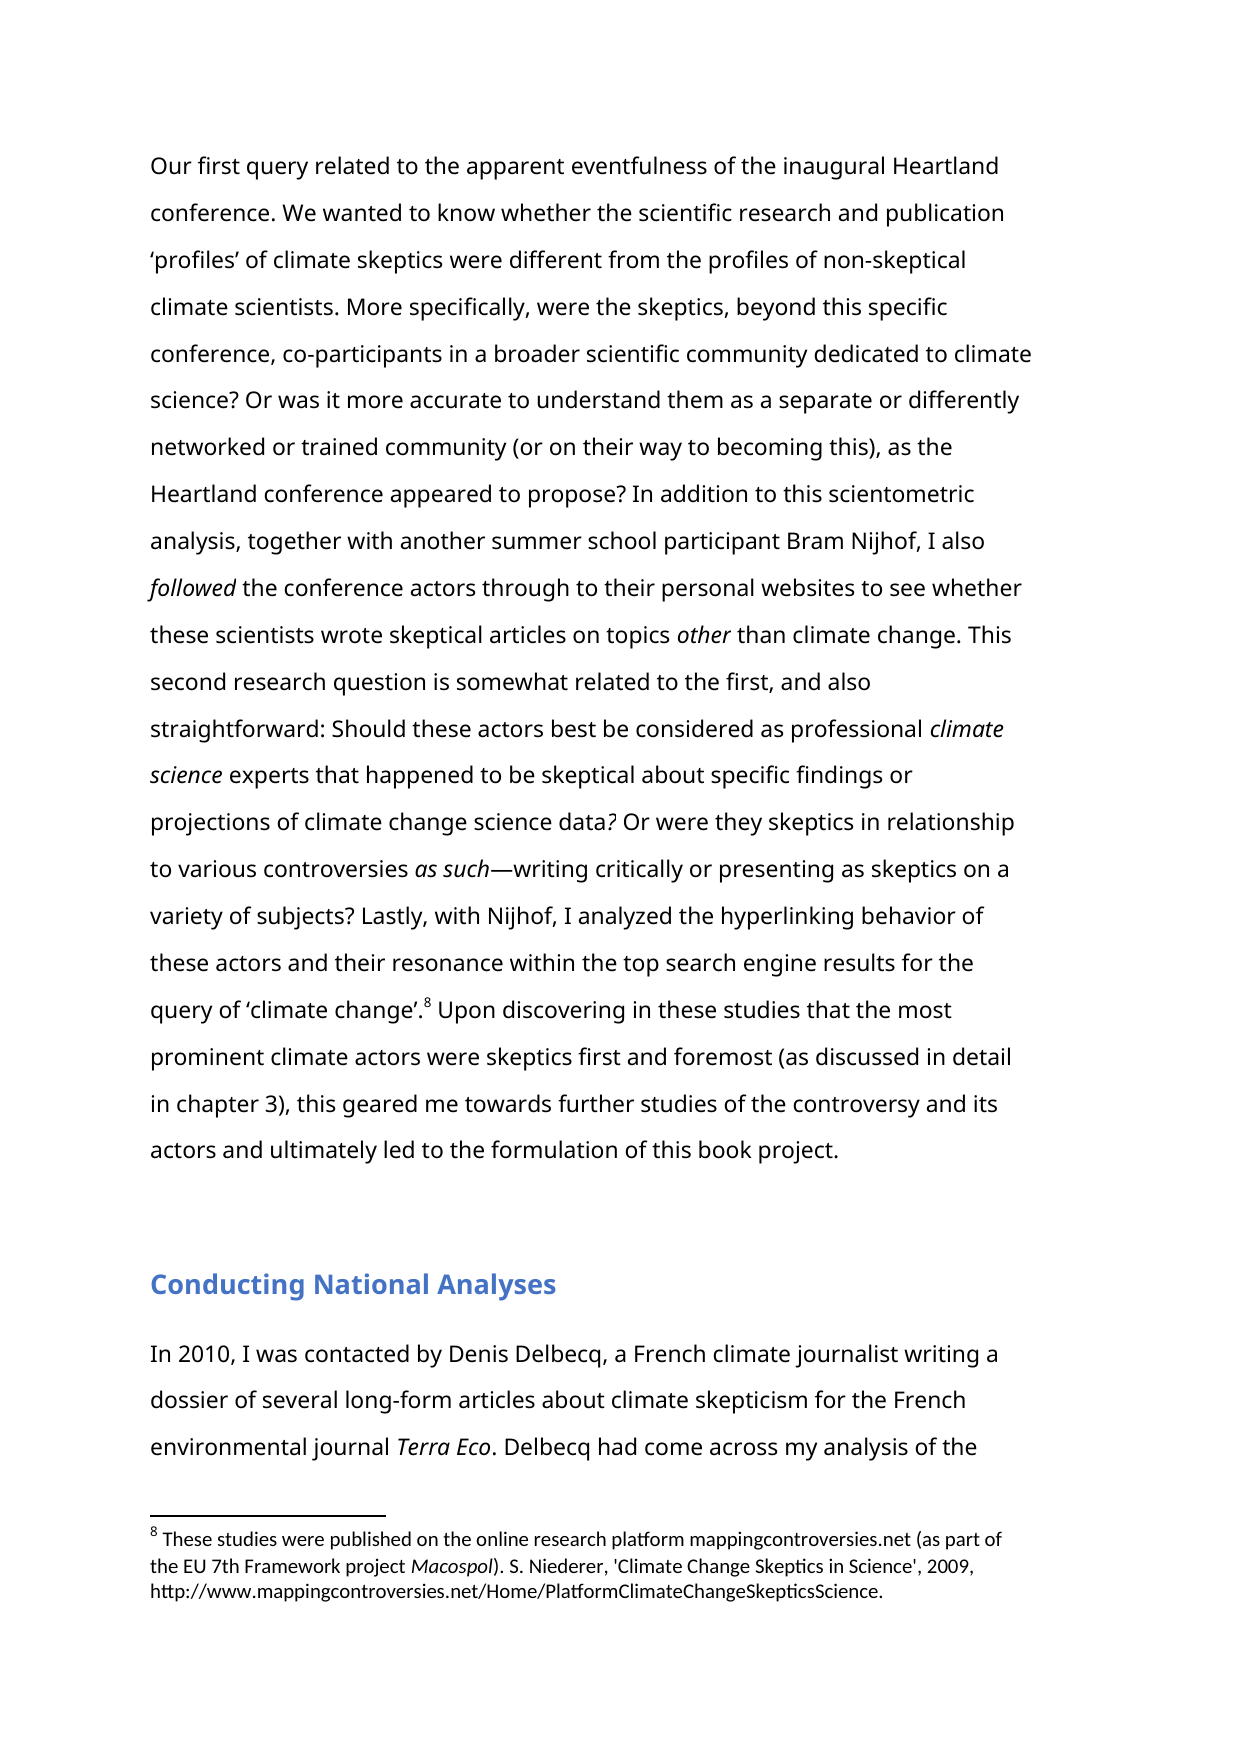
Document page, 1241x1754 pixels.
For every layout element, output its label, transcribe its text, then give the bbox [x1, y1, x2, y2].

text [150, 1338, 1033, 1463]
subtitle Conducting National Analyses [150, 1266, 1033, 1302]
text Our first query related to the apparent eventfulness of the inaugural Heartland conference. We wanted to know whether the scientific research and publication ‘profiles’ of climate skeptics were different from the profiles of non-skeptical climate scientists. More specifically, were the skeptics, beyond this specific conference, co-participants in a broader scientific community dedicated to climate science? Or was it more accurate to understand them as a separate or differently networked or trained community (or on their way to becoming this), as the Heartland conference appeared to propose? In addition to this scientometric analysis, together with another summer school participant Bram Nijhof, I also followed the conference actors through to their personal websites to see whether these scientists wrote skeptical articles on topics other than climate change. This second research question is somewhat related to the first, and also straightforward: Should these actors best be considered as professional climate science experts that happened to be skeptical about specific findings or projections of climate change science data? Or were they skeptics in relationship to various controversies as such—writing critically or presenting as skeptics on a variety of subjects? Lastly, with Nijhof, I analyzed the hyperlinking behavior of these actors and their resonance within the top search engine results for the query of ‘climate change’. Upon discovering in these studies that the most prominent climate actors were skeptics first and foremost (as discussed in detail in chapter 3), this geared me towards further studies of the controversy and its actors and ultimately led to the formulation of this book project. [150, 150, 1033, 338]
text Our first query related to the apparent eventfulness of the inaugural Heartland conference. We wanted to know whether the scientific research and publication ‘profiles’ of climate skeptics were different from the profiles of non-skeptical climate scientists. More specifically, were the skeptics, beyond this specific conference, co-participants in a broader scientific community dedicated to climate science? Or was it more accurate to understand them as a separate or differently networked or trained community (or on their way to becoming this), as the Heartland conference appeared to propose? In addition to this scientometric analysis, together with another summer school participant Bram Nijhof, I also followed the conference actors through to their personal websites to see whether these scientists wrote skeptical articles on topics other than climate change. This second research question is somewhat related to the first, and also straightforward: Should these actors best be considered as professional climate science experts that happened to be skeptical about specific findings or projections of climate change science data? Or were they skeptics in relationship to various controversies as such—writing critically or presenting as skeptics on a variety of subjects? Lastly, with Nijhof, I analyzed the hyperlinking behavior of these actors and their resonance within the top search engine results for the query of ‘climate change’. Upon discovering in these studies that the most prominent climate actors were skeptics first and foremost (as discussed in detail in chapter 3), this geared me towards further studies of the controversy and its actors and ultimately led to the formulation of this book project. [150, 369, 1033, 1166]
